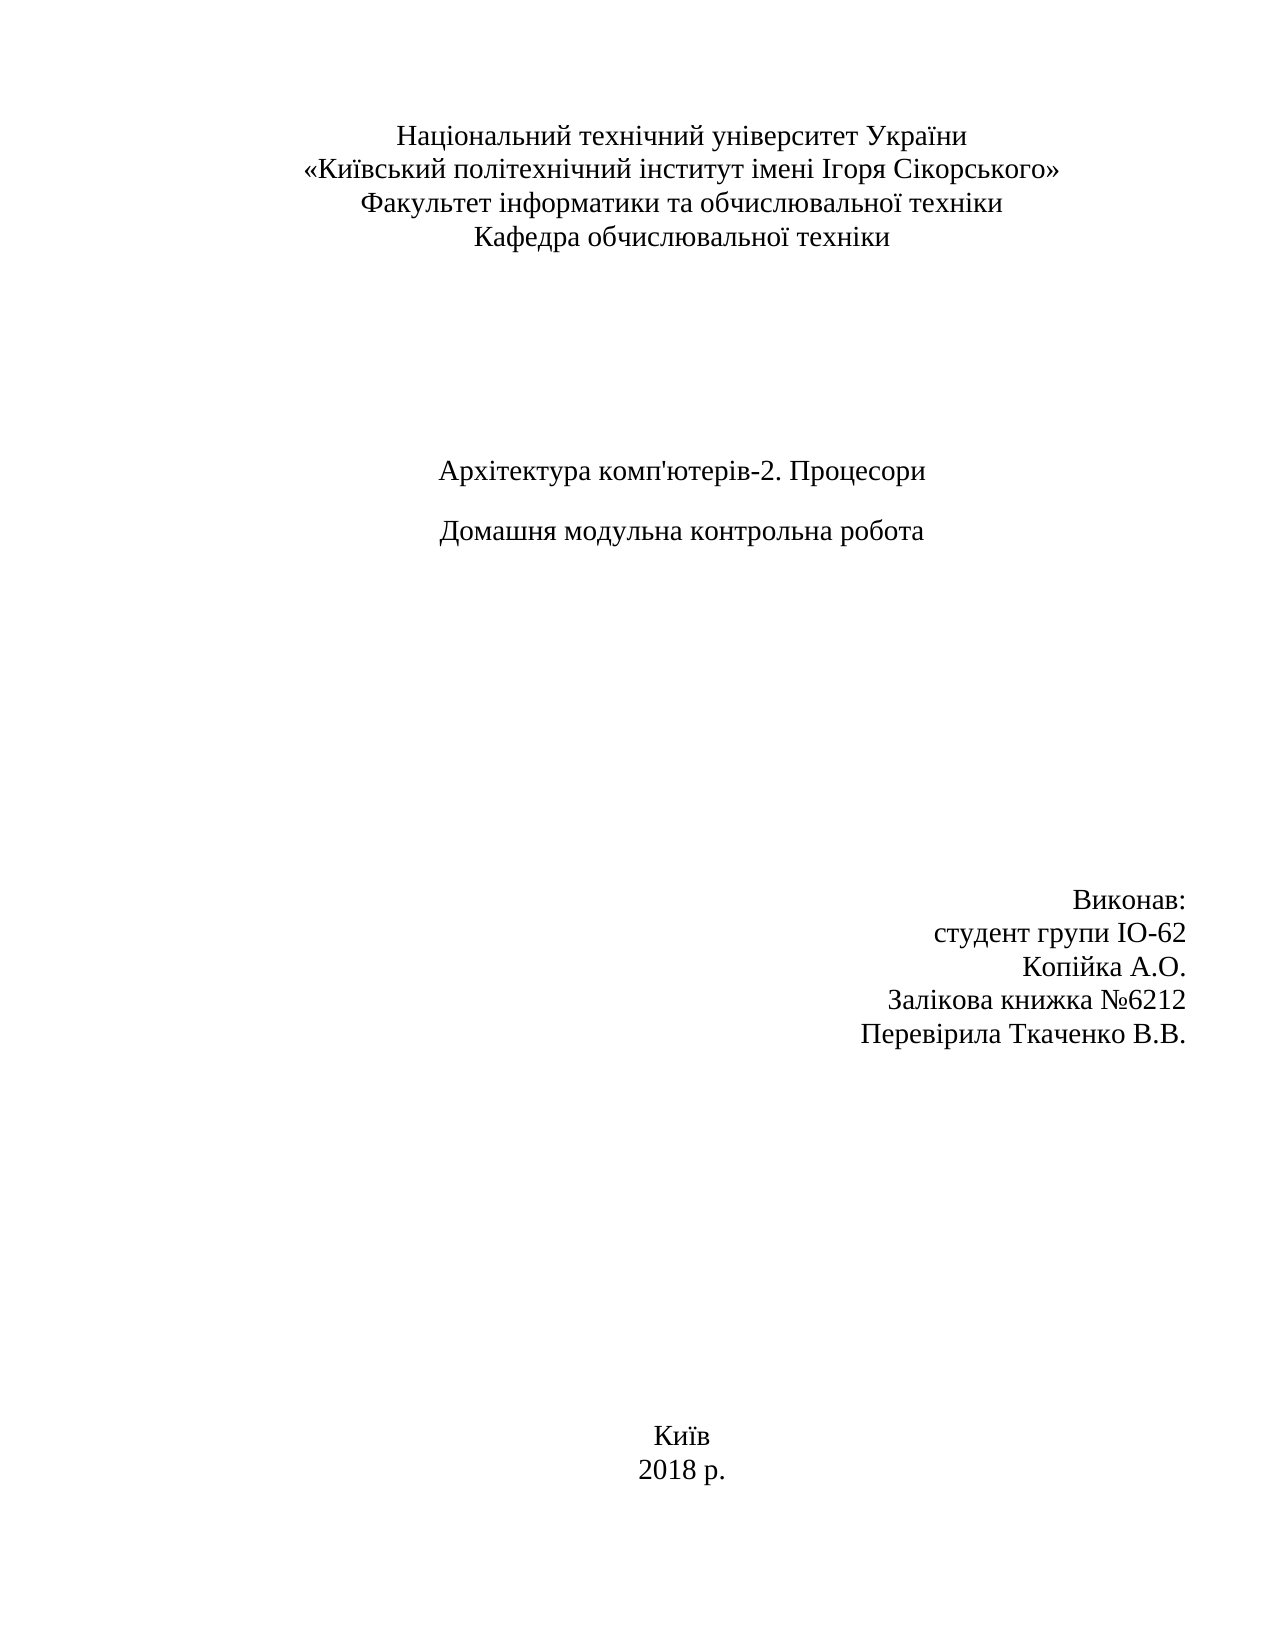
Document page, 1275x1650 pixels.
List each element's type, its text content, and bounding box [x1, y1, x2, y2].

text «Київський політехнічний інститут імені Ігоря Сікорського» [177, 152, 1186, 185]
text Національний технічний університет України [177, 118, 1186, 152]
text Архітектура комп'ютерів-2. Процесори [177, 453, 1186, 487]
text Перевірила Ткаченко В.В. [177, 1016, 1186, 1049]
text Домашня модульна контрольна робота [177, 513, 1186, 546]
text Київ [177, 1418, 1186, 1452]
text Копійка А.О. [177, 949, 1186, 982]
text студент групи ІО-62 [177, 915, 1186, 949]
text Залікова книжка №6212 [177, 982, 1186, 1016]
text 2018 р. [177, 1452, 1186, 1486]
text Факультет інформатики та обчислювальної техніки [177, 185, 1186, 219]
text Виконав: [177, 882, 1186, 915]
text Кафедра обчислювальної техніки [177, 219, 1186, 252]
